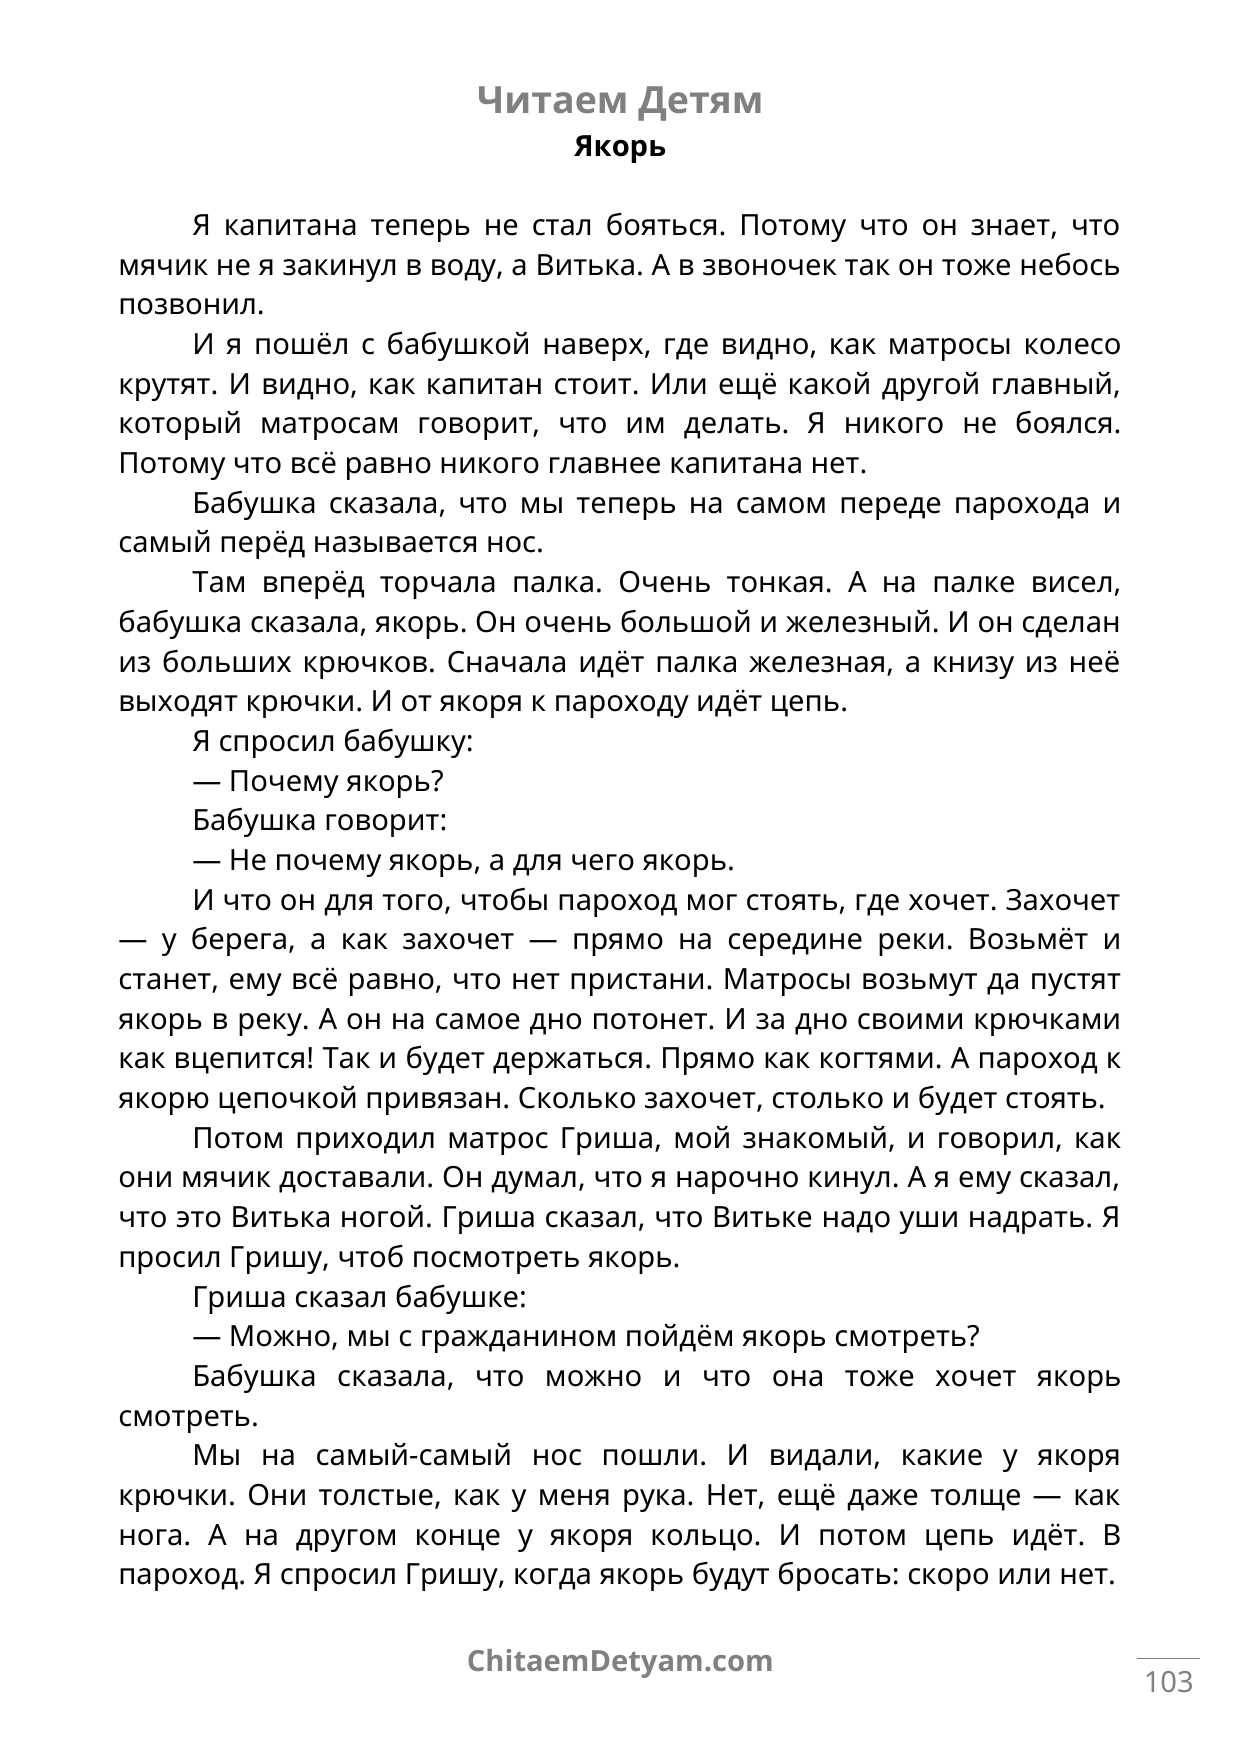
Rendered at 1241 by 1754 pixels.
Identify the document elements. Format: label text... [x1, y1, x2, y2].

text Бабушка сказала, что можно и что она тоже хочет якорь смотреть. [118, 1355, 1122, 1434]
text Потом приходил матрос Гриша, мой знакомый, и говорил, как они мячик доставали. Он думал, что я нарочно кинул. А я ему сказал, что это Витька ногой. Гриша сказал, что Витьке надо уши надрать. Я просил Гришу, чтоб посмотреть якорь. [118, 1117, 1122, 1276]
text Бабушка сказала, что мы теперь на самом переде парохода и самый перёд называется нос. [118, 482, 1122, 561]
text И что он для того, чтобы пароход мог стоять, где хочет. Захочет — у берега, а как захочет — прямо на середине реки. Возьмёт и станет, ему всё равно, что нет пристани. Матросы возьмут да пустят якорь в реку. А он на самое дно потонет. И за дно своими крючками как вцепится! Так и будет держаться. Прямо как когтями. А пароход к якорю цепочкой привязан. Сколько захочет, столько и будет стоять. [118, 879, 1122, 1117]
text Я капитана теперь не стал бояться. Потому что он знает, что мячик не я закинул в воду, а Витька. А в звоночек так он тоже небось позвонил. [118, 204, 1122, 323]
text И я пошёл с бабушкой наверх, где видно, как матросы колесо крутят. И видно, как капитан стоит. Или ещё какой другой главный, который матросам говорит, что им делать. Я никого не боялся. Потому что всё равно никого главнее капитана нет. [118, 323, 1122, 482]
text — Почему якорь? [118, 760, 1122, 799]
text — Можно, мы с гражданином пойдём якорь смотреть? [118, 1316, 1122, 1355]
text Бабушка говорит: [118, 799, 1122, 839]
text Мы на самый-самый нос пошли. И видали, какие у якоря крючки. Они толстые, как у меня рука. Нет, ещё даже толще — как нога. А на другом конце у якоря кольцо. И потом цепь идёт. В пароход. Я спросил Гришу, когда якорь будут бросать: скоро или нет. [118, 1434, 1122, 1593]
text Гриша сказал бабушке: [118, 1276, 1122, 1316]
text Я спросил бабушку: [118, 720, 1122, 760]
text Там вперёд торчала палка. Очень тонкая. А на палке висел, бабушка сказала, якорь. Он очень большой и железный. И он сделан из больших крючков. Сначала идёт палка железная, а книзу из неё выходят крючки. И от якоря к пароходу идёт цепь. [118, 561, 1122, 720]
subtitle Якорь [118, 125, 1122, 164]
text — Не почему якорь, а для чего якорь. [118, 839, 1122, 879]
